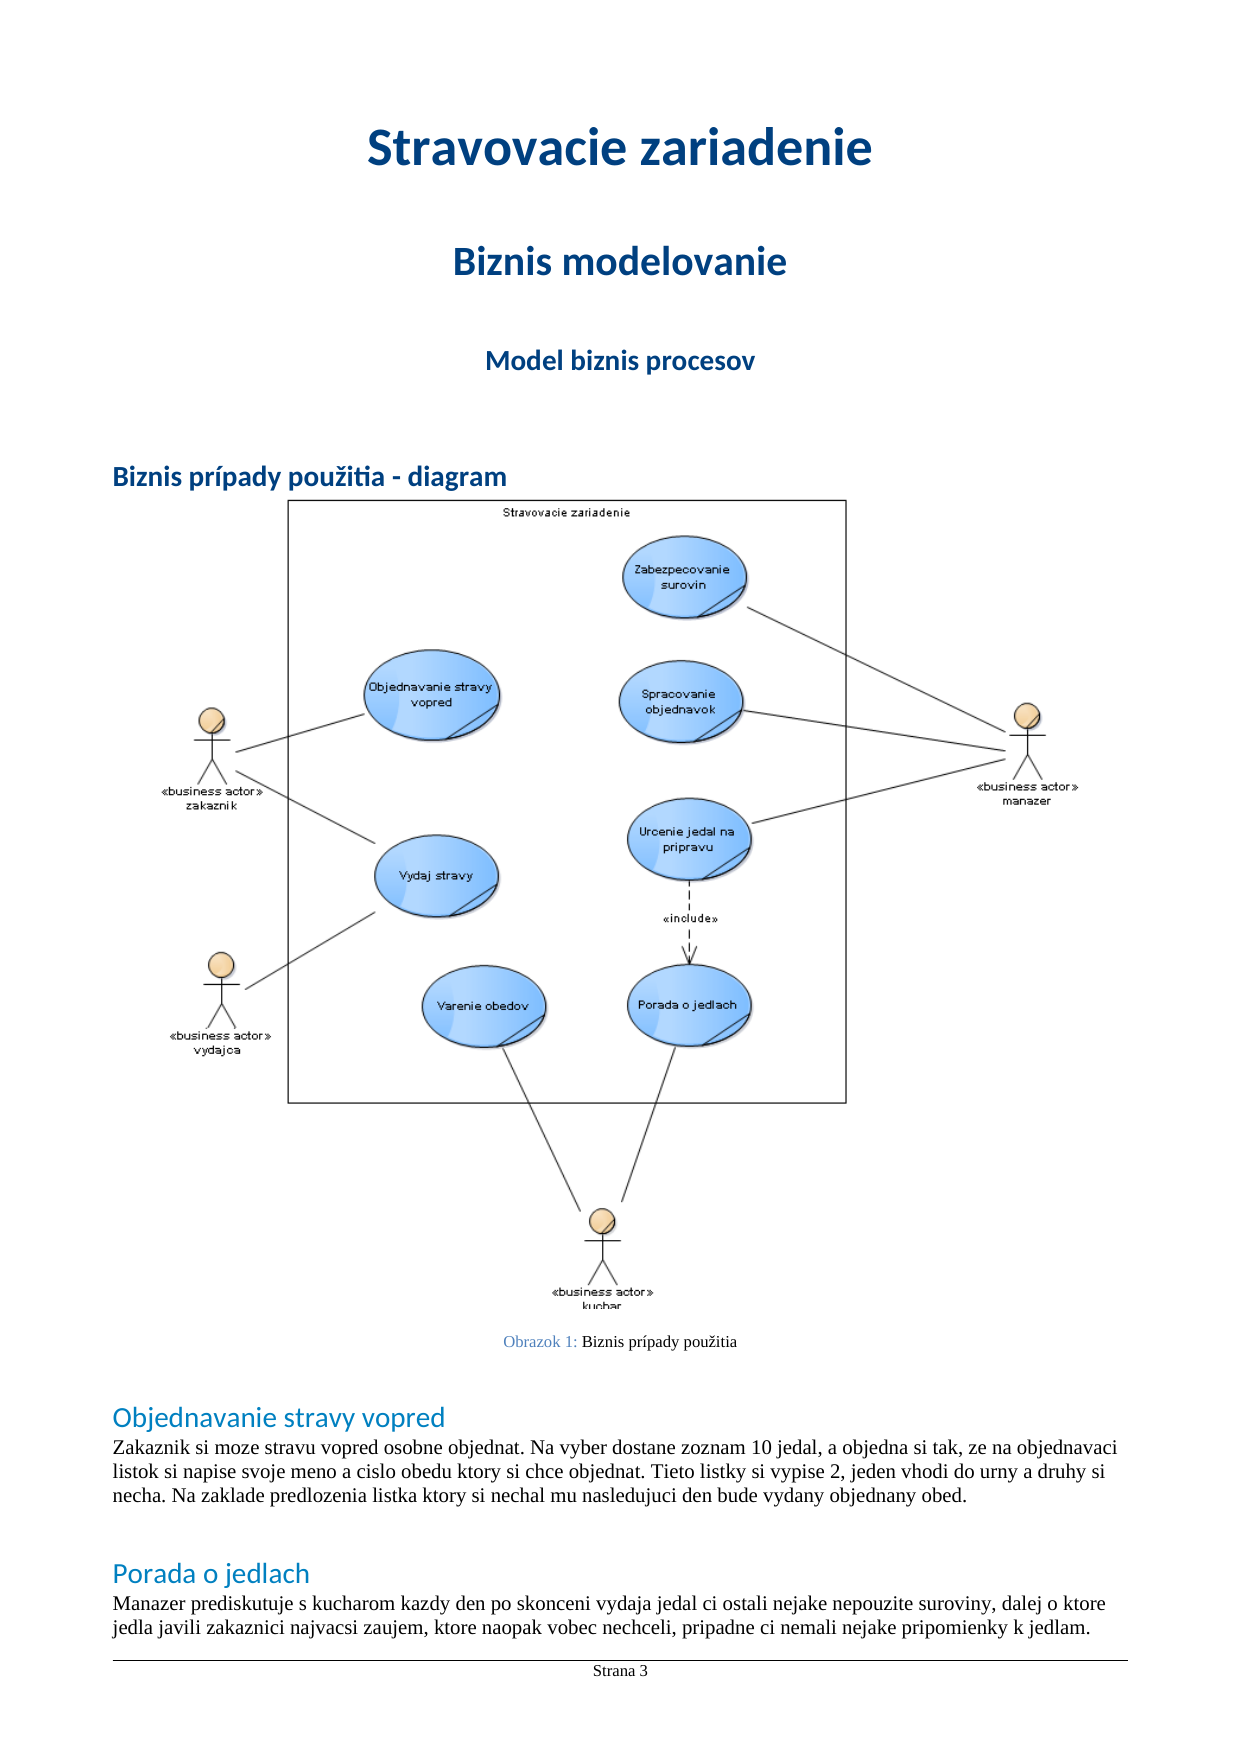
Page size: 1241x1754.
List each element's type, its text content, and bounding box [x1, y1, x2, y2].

subtitle Biznis modelovanie [112, 235, 1128, 286]
list Obrazok 1: Biznis prípady použitia [112, 1332, 1128, 1351]
subtitle Model biznis procesov [112, 342, 1128, 378]
text Biznis prípady použitia - diagram [112, 458, 1128, 494]
picture [112, 494, 1128, 1309]
text Zakaznik si moze stravu vopred osobne objednat. Na vyber dostane zoznam 10 jedal, a objedna si tak, ze na objednavaci listok si napise svoje meno a cislo obedu ktory si chce objednat. Tieto listky si vypise 2, jeden vhodi do urny a druhy si necha. Na zaklade predlozenia listka ktory si nechal mu nasledujuci den bude vydany objednany obed. [112, 1435, 1128, 1507]
text Objednavanie stravy vopred [112, 1399, 1128, 1435]
text Porada o jedlach [112, 1556, 1128, 1591]
subtitle Stravovacie zariadenie [112, 112, 1128, 179]
text Manazer prediskutuje s kucharom kazdy den po skonceni vydaja jedal ci ostali nejake nepouzite suroviny, dalej o ktore jedla javili zakaznici najvacsi zaujem, ktore naopak vobec nechceli, pripadne ci nemali nejake pripomienky k jedlam. [112, 1591, 1128, 1639]
